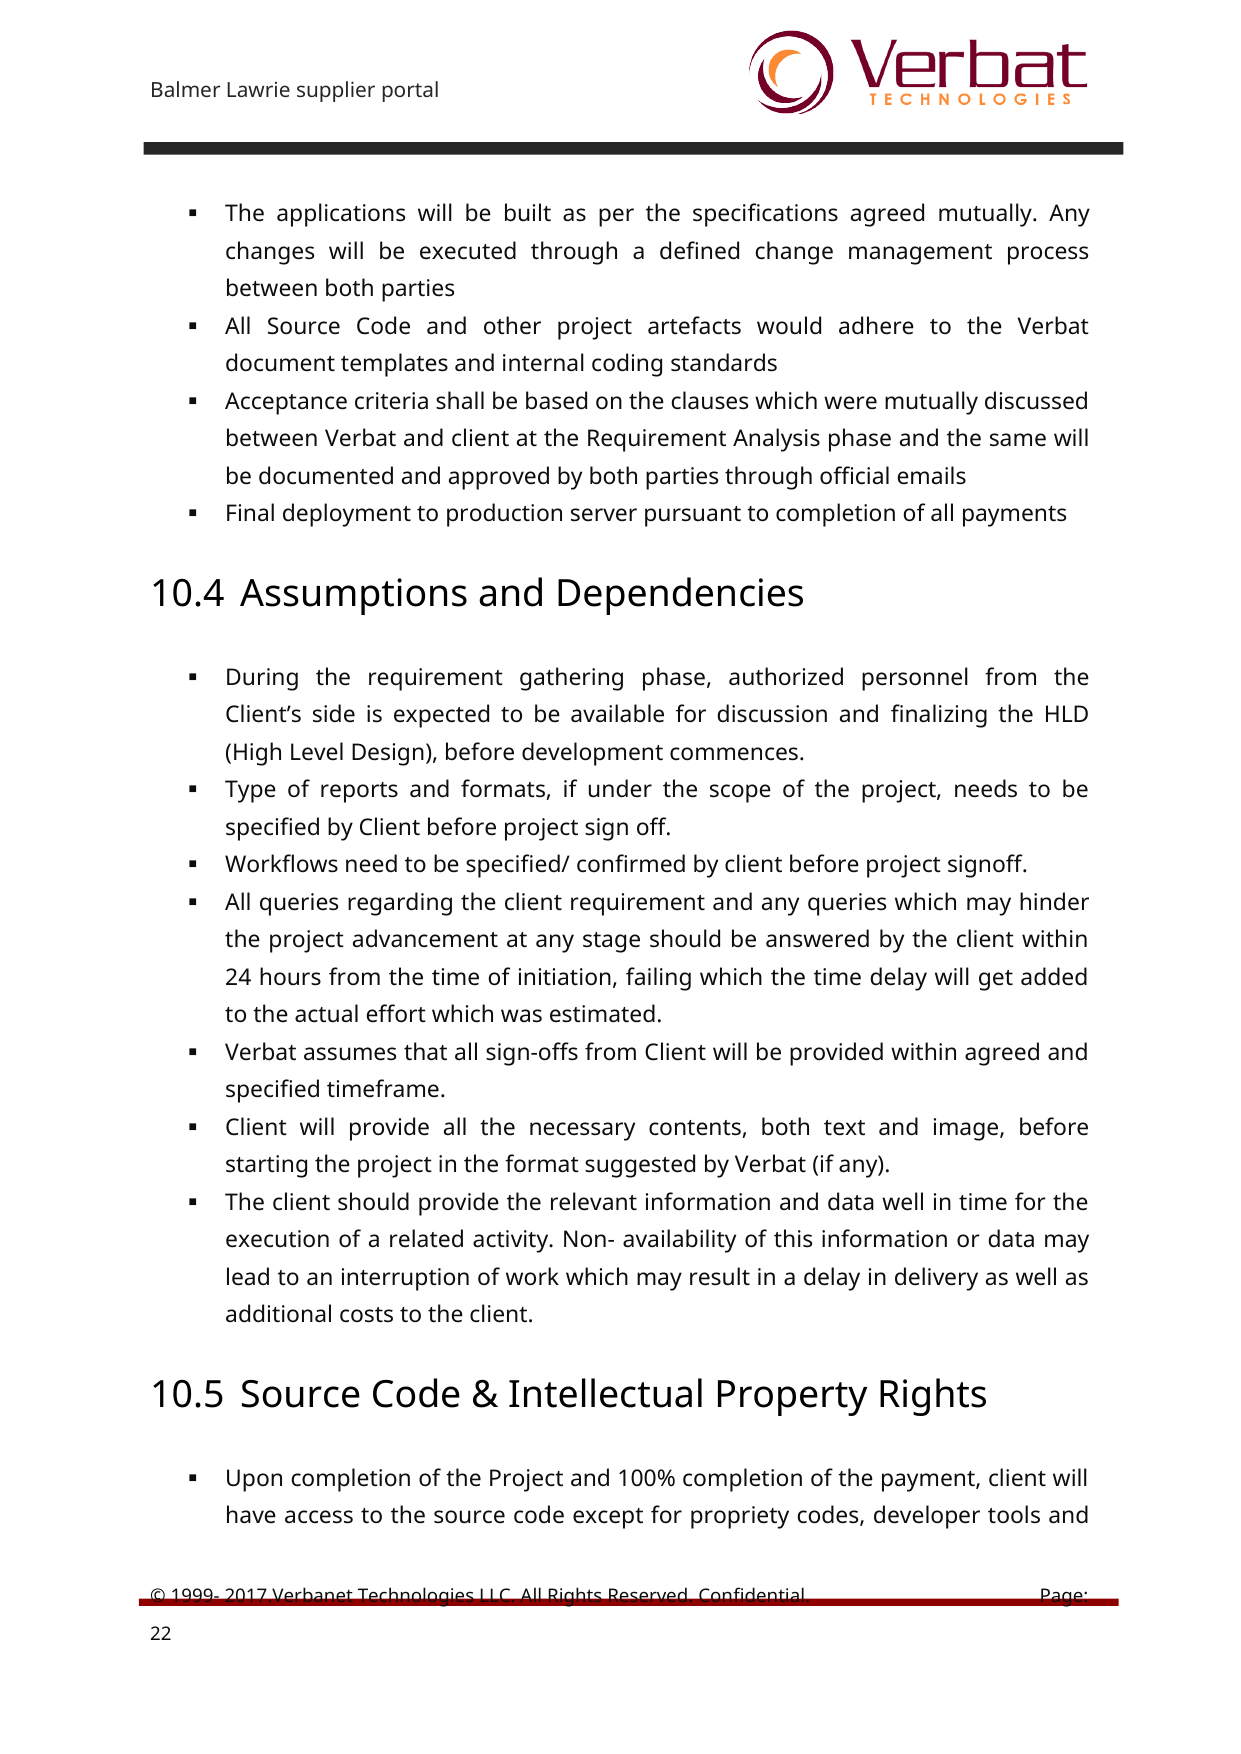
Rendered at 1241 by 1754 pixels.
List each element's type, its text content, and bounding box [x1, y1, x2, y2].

subtitle Source Code & Intellectual Property Rights [150, 1368, 1090, 1419]
list Workflows need to be specified/ confirmed by client before project signoff. [187, 843, 1090, 880]
list Verbat assumes that all sign-offs from Client will be provided within agreed and specified timeframe. [187, 1030, 1090, 1105]
list Type of reports and formats, if under the scope of the project, needs to be specified by Client before project sign off. [187, 768, 1090, 843]
list The client should provide the relevant information and data well in time for the execution of a related activity. Non- availability of this information or data may lead to an interruption of work which may result in a delay in delivery as well as additional costs to the client. [187, 1180, 1090, 1330]
list Final deployment to production server pursuant to completion of all payments [187, 492, 1090, 529]
list The applications will be built as per the specifications agreed mutually. Any changes will be executed through a deﬁned change management process between both parties [187, 192, 1090, 304]
list All queries regarding the client requirement and any queries which may hinder the project advancement at any stage should be answered by the client within 24 hours from the time of initiation, failing which the time delay will get added to the actual effort which was estimated. [187, 880, 1090, 1030]
picture [745, 26, 1089, 114]
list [187, 1456, 1090, 1531]
list All Source Code and other project artefacts would adhere to the Verbat document templates and internal coding standards [187, 304, 1090, 379]
list Acceptance criteria shall be based on the clauses which were mutually discussed between Verbat and client at the Requirement Analysis phase and the same will be documented and approved by both parties through official emails [187, 379, 1090, 492]
list During the requirement gathering phase, authorized personnel from the Client’s side is expected to be available for discussion and finalizing the HLD (High Level Design), before development commences. [187, 655, 1090, 768]
list Client will provide all the necessary contents, both text and image, before starting the project in the format suggested by Verbat (if any). [187, 1105, 1090, 1180]
subtitle Assumptions and Dependencies [150, 567, 1090, 618]
